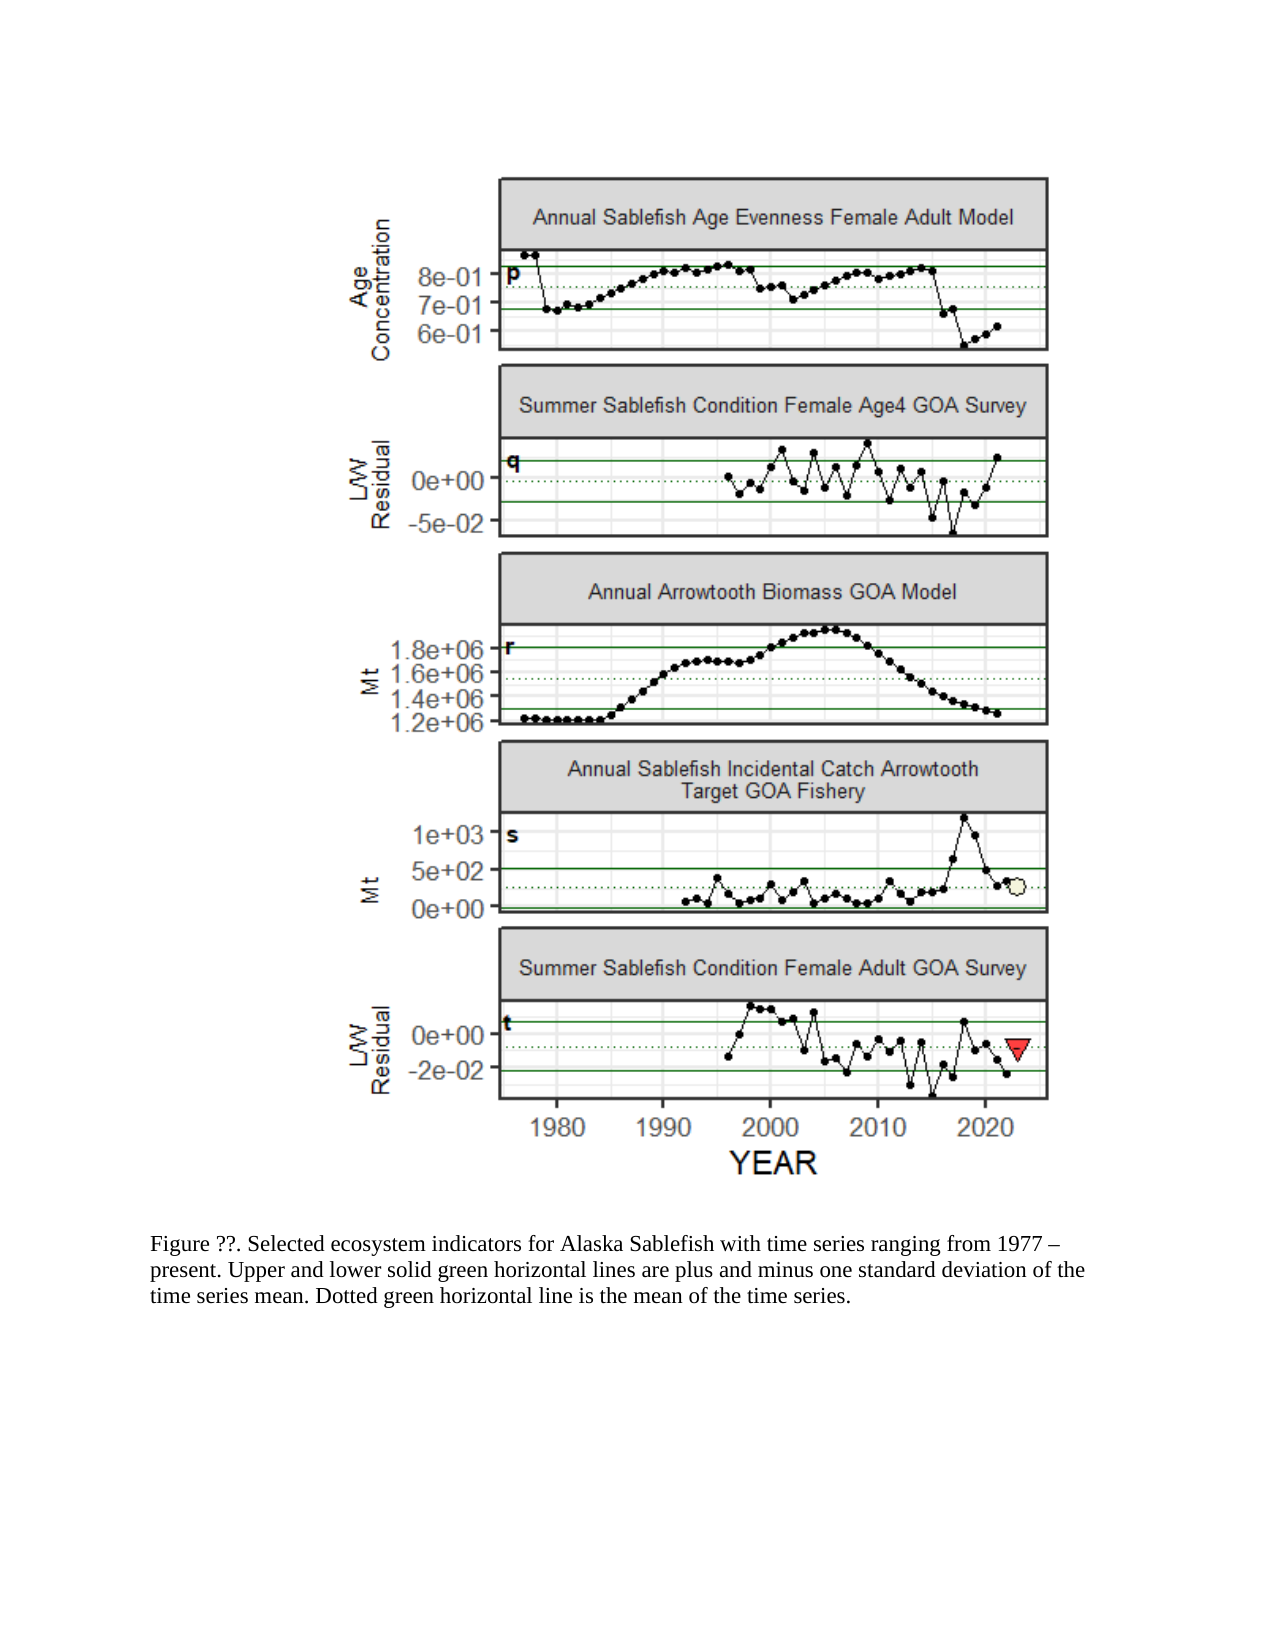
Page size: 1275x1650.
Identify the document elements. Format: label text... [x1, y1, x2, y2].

picture [168, 150, 1079, 1211]
subtitle Figure ??. Selected ecosystem indicators for Alaska Sablefish with time series ranging from 1977 – present. Upper and lower solid green horizontal lines are plus and minus one standard deviation of the time series mean. Dotted green horizontal line is the mean of the time series. [150, 1230, 1125, 1309]
